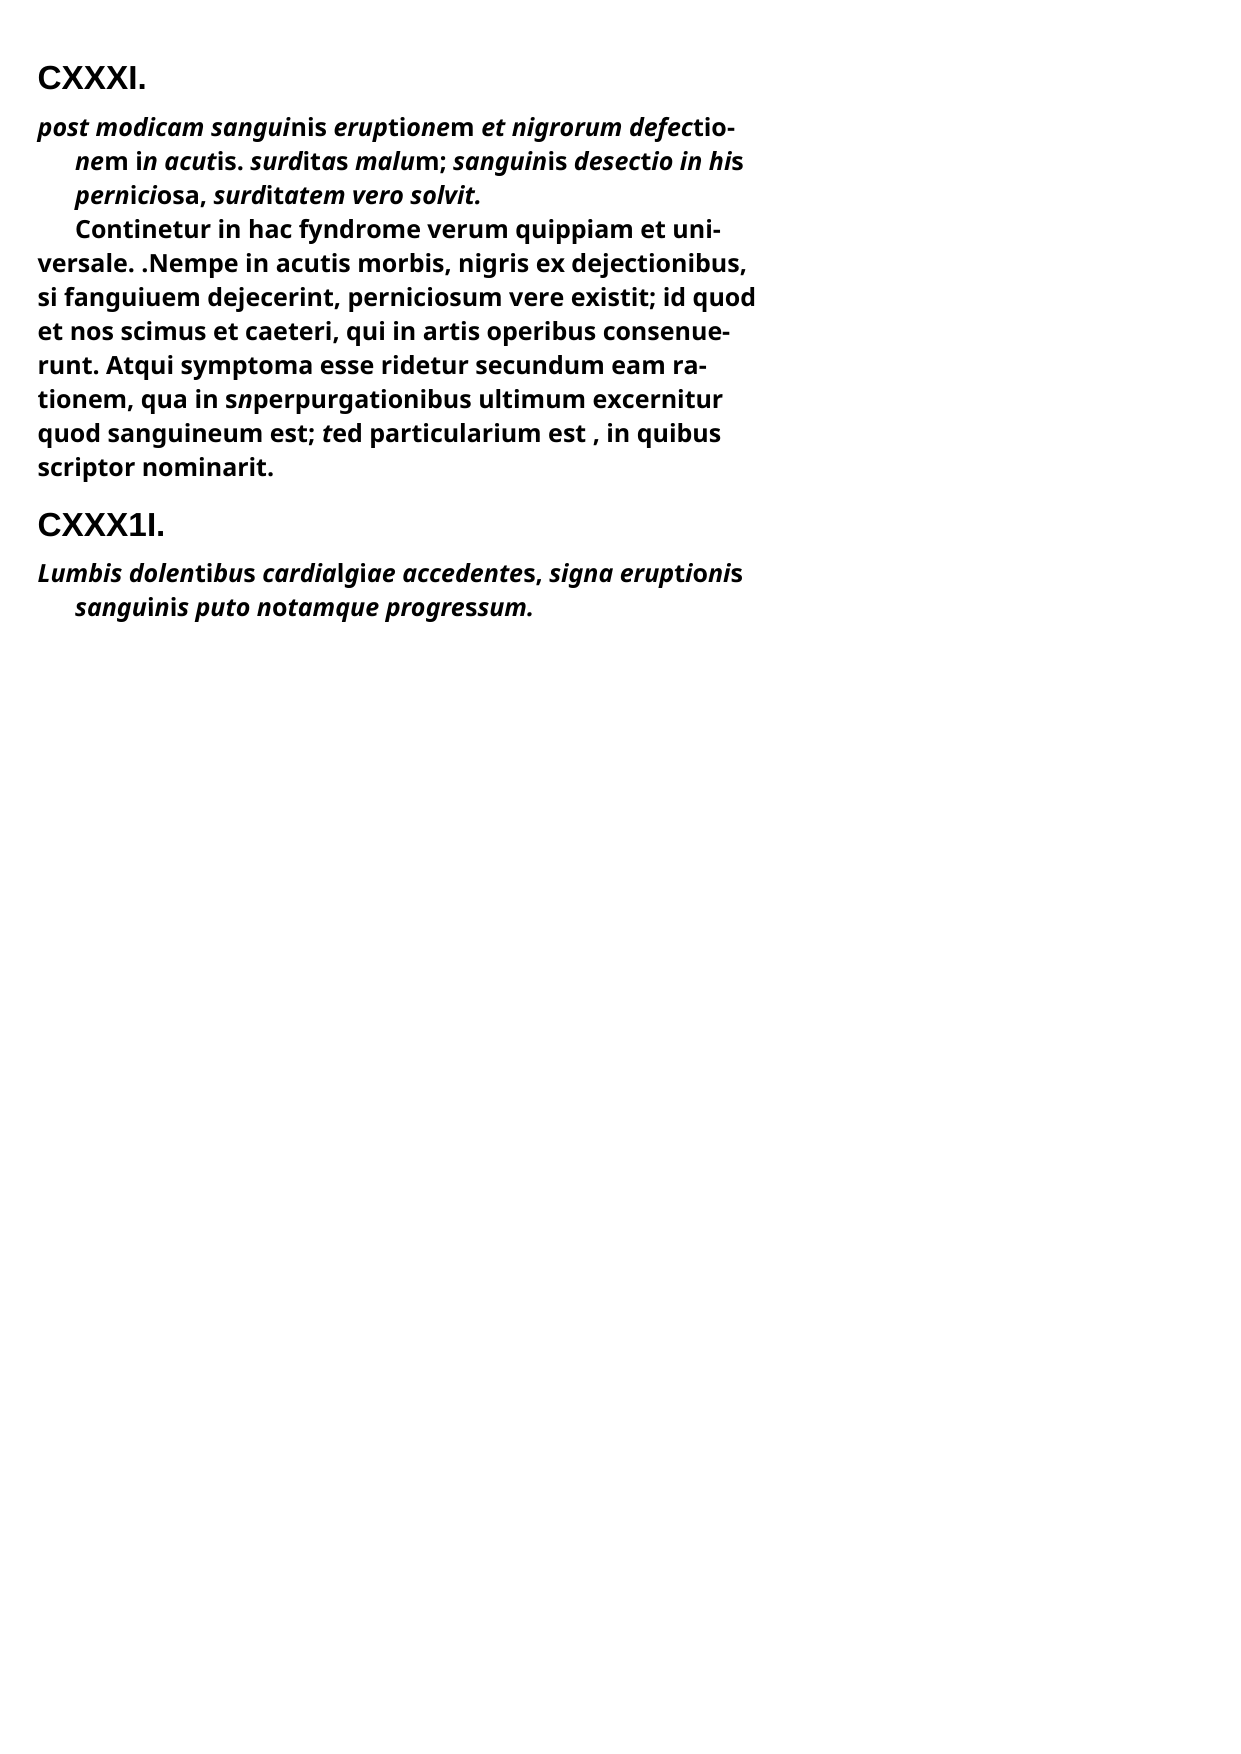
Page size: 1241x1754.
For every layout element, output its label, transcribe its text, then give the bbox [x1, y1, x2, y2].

text Lumbis dolentibus cardialgiae accedentes, signa eruptionis sanguinis puto notamque progressum. [37, 556, 1203, 624]
text Continetur in hac fyndrome verum quippiam et uni- versale. .Nempe in acutis morbis, nigris ex dejectionibus, si fanguiuem dejecerint, perniciosum vere existit; id quod et nos scimus et caeteri, qui in artis operibus consenue- runt. Atqui symptoma esse ridetur secundum eam ra- tionem, qua in snperpurgationibus ultimum excernitur quod sanguineum est; ted particularium est , in quibus scriptor nominarit. [37, 211, 1203, 484]
text post modicam sanguinis eruptionem et nigrorum defectio- nem in acutis. surditas malum; sanguinis desectio in his perniciosa, surditatem vero solvit. [37, 109, 1203, 211]
subtitle CXXXI. [37, 58, 1203, 97]
subtitle CXXX1I. [37, 505, 1203, 543]
